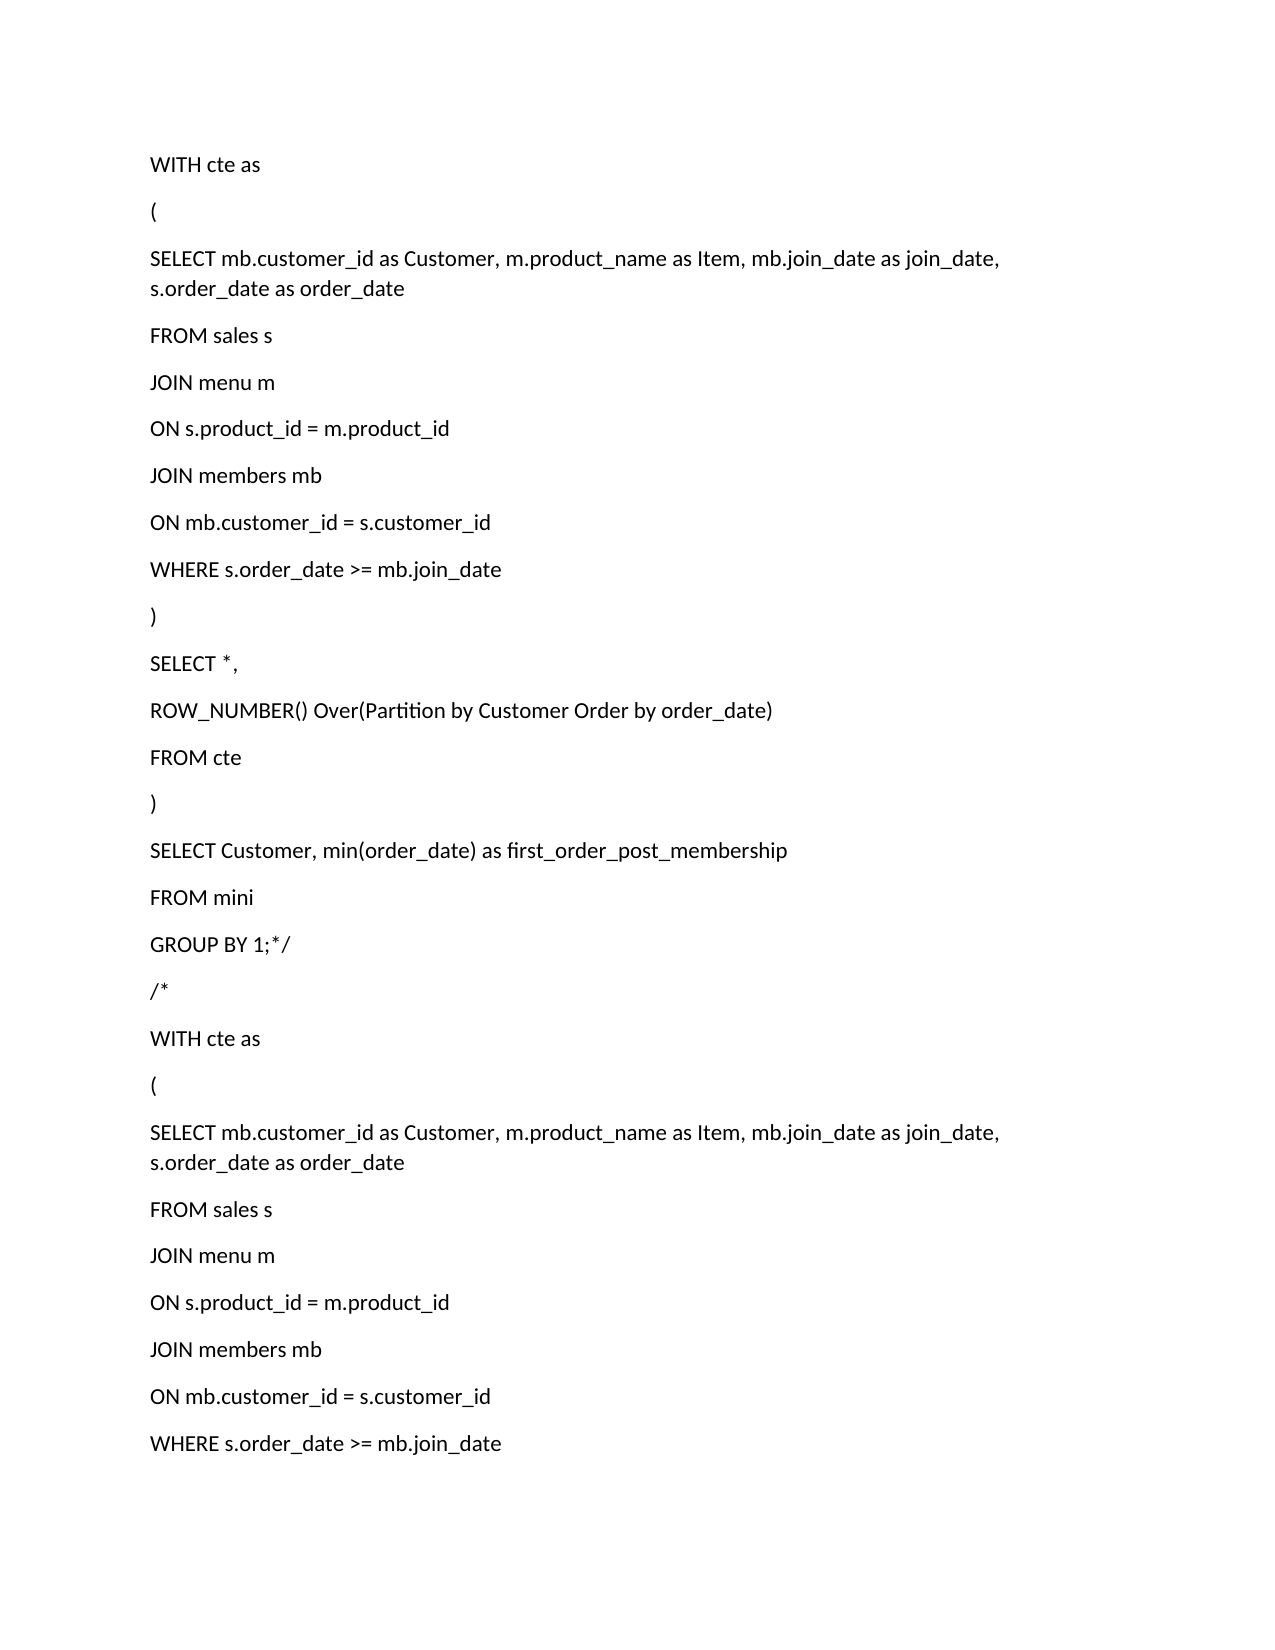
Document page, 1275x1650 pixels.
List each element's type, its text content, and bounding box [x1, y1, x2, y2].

text WHERE s.order_date >= mb.join_date [150, 1429, 1125, 1457]
text JOIN members mb [150, 1335, 1125, 1363]
text ( [150, 1071, 1125, 1099]
text ON mb.customer_id = s.customer_id [150, 1382, 1125, 1410]
text ) [150, 789, 1125, 818]
text SELECT mb.customer_id as Customer, m.product_name as Item, mb.join_date as join_date, s.order_date as order_date [150, 244, 1125, 302]
text ) [150, 602, 1125, 630]
text ON s.product_id = m.product_id [150, 1288, 1125, 1317]
text SELECT *, [150, 649, 1125, 677]
text GROUP BY 1;*/ [150, 930, 1125, 958]
text SELECT Customer, min(order_date) as first_order_post_membership [150, 836, 1125, 864]
text ROW_NUMBER() Over(Partition by Customer Order by order_date) [150, 696, 1125, 724]
text FROM cte [150, 743, 1125, 771]
text FROM mini [150, 883, 1125, 911]
text /* [150, 977, 1125, 1005]
text JOIN members mb [150, 461, 1125, 489]
text JOIN menu m [150, 1242, 1125, 1270]
text WITH cte as [150, 1024, 1125, 1052]
text WITH cte as [150, 150, 1125, 178]
text FROM sales s [150, 1195, 1125, 1223]
text WHERE s.order_date >= mb.join_date [150, 555, 1125, 583]
text ON mb.customer_id = s.customer_id [150, 508, 1125, 536]
text FROM sales s [150, 321, 1125, 349]
text SELECT mb.customer_id as Customer, m.product_name as Item, mb.join_date as join_date, s.order_date as order_date [150, 1118, 1125, 1176]
text ON s.product_id = m.product_id [150, 414, 1125, 443]
text ( [150, 197, 1125, 225]
text JOIN menu m [150, 368, 1125, 396]
